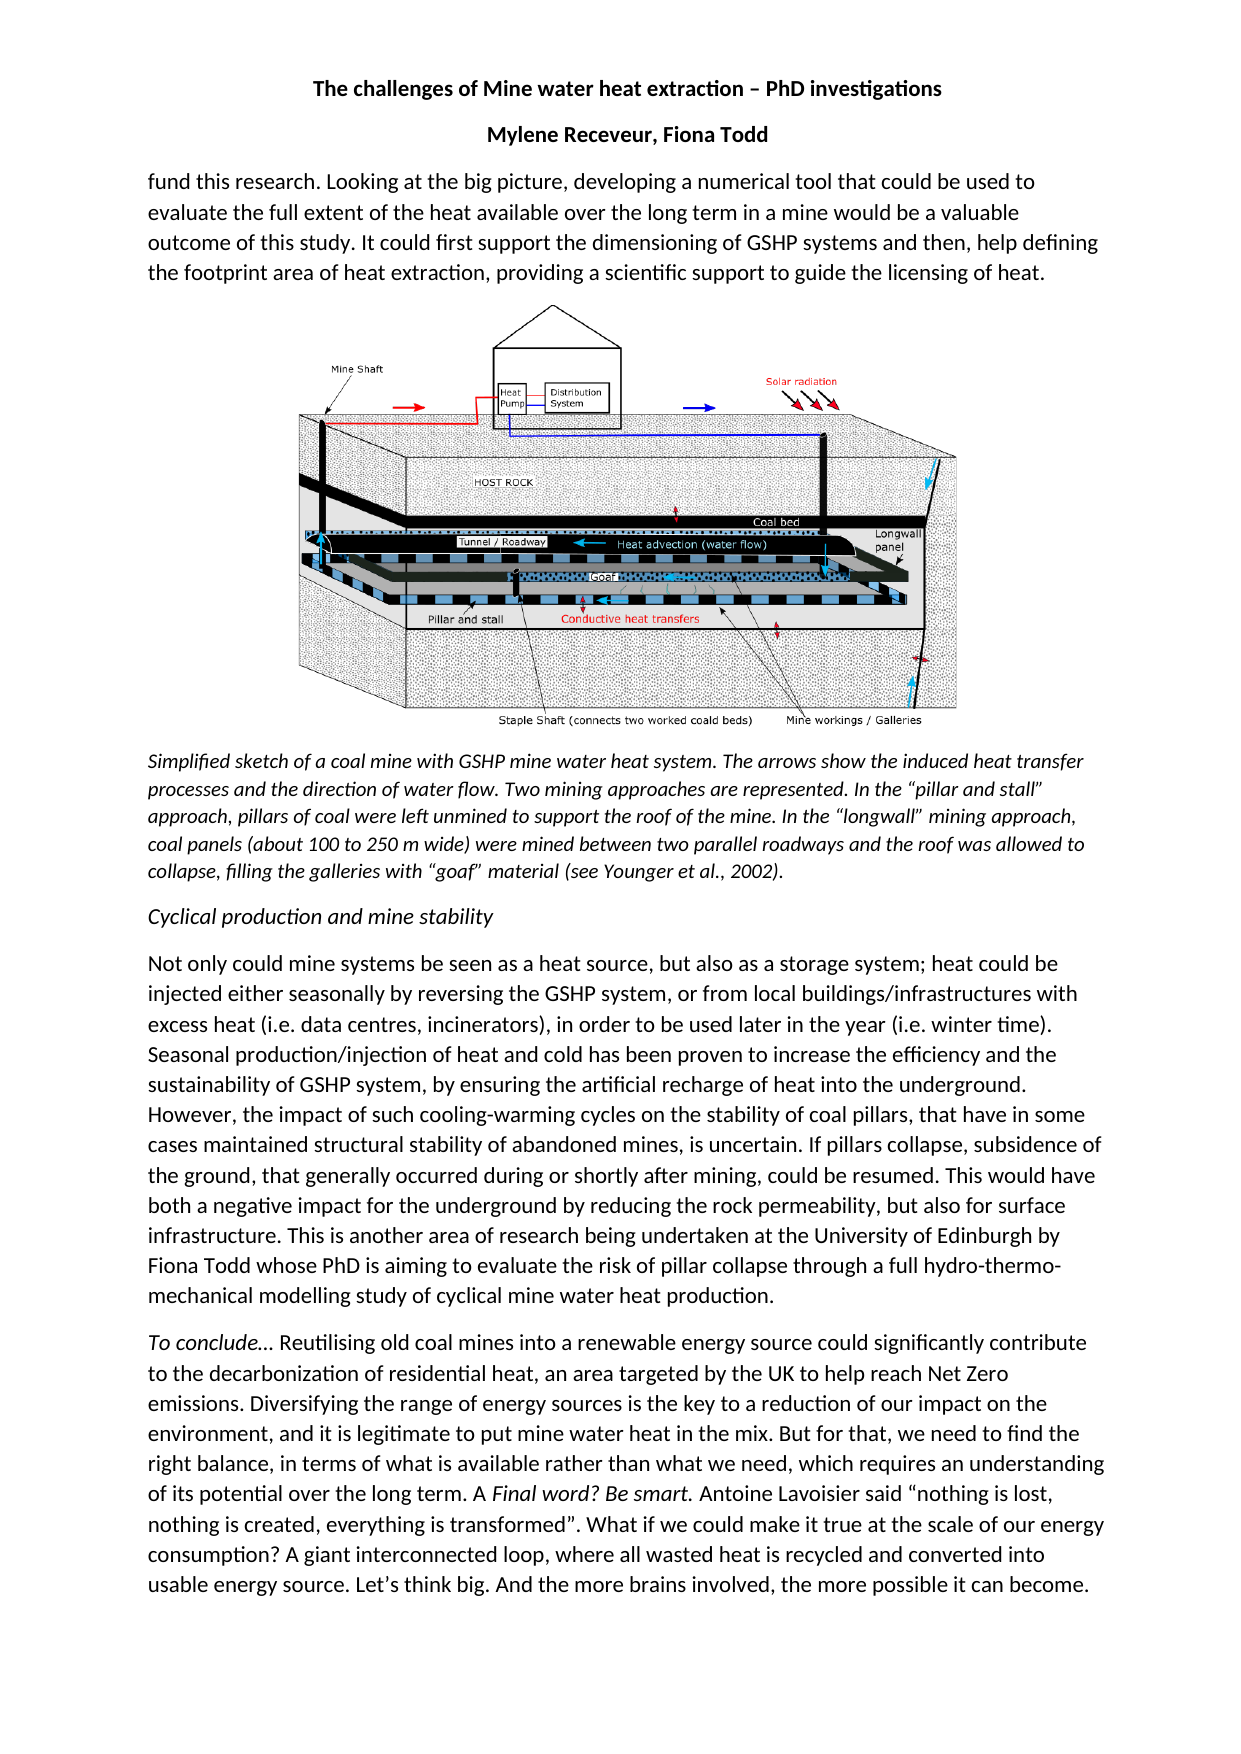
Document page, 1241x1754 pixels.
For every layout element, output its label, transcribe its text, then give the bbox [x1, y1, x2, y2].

text Not only could mine systems be seen as a heat source, but also as a storage system; heat could be injected either seasonally by reversing the GSHP system, or from local buildings/infrastructures with excess heat (i.e. data centres, incinerators), in order to be used later in the year (i.e. winter time). Seasonal production/injection of heat and cold has been proven to increase the efficiency and the sustainability of GSHP system, by ensuring the artificial recharge of heat into the underground. However, the impact of such cooling-warming cycles on the stability of coal pillars, that have in some cases maintained structural stability of abandoned mines, is uncertain. If pillars collapse, subsidence of the ground, that generally occurred during or shortly after mining, could be resumed. This would have both a negative impact for the underground by reducing the rock permeability, but also for surface infrastructure. This is another area of research being undertaken at the University of Edinburgh by Fiona Todd whose PhD is aiming to evaluate the risk of pillar collapse through a full hydro-thermo-mechanical modelling study of cyclical mine water heat production. [148, 949, 1107, 1309]
picture [298, 305, 957, 730]
text Simplified sketch of a coal mine with GSHP mine water heat system. The arrows show the induced heat transfer processes and the direction of water flow. Two mining approaches are represented. In the “pillar and stall” approach, pillars of coal were left unmined to support the roof of the mine. In the “longwall” mining approach, coal panels (about 100 to 250 m wide) were mined between two parallel roadways and the roof was allowed to collapse, filling the galleries with “goaf” material (see Younger et al., 2002). [148, 749, 1107, 884]
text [148, 167, 1107, 286]
text To conclude… Reutilising old coal mines into a renewable energy source could significantly contribute to the decarbonization of residential heat, an area targeted by the UK to help reach Net Zero emissions. Diversifying the range of energy sources is the key to a reduction of our impact on the environment, and it is legitimate to put mine water heat in the mix. But for that, we need to find the right balance, in terms of what is available rather than what we need, which requires an understanding of its potential over the long term. A Final word? Be smart. Antoine Lavoisier said “nothing is lost, nothing is created, everything is transformed”. What if we could make it true at the scale of our energy consumption? A giant interconnected loop, where all wasted heat is recycled and converted into usable energy source. Let’s think big. And the more brains involved, the more possible it can become. [148, 1328, 1107, 1598]
text Cyclical production and mine stability [148, 902, 1107, 930]
